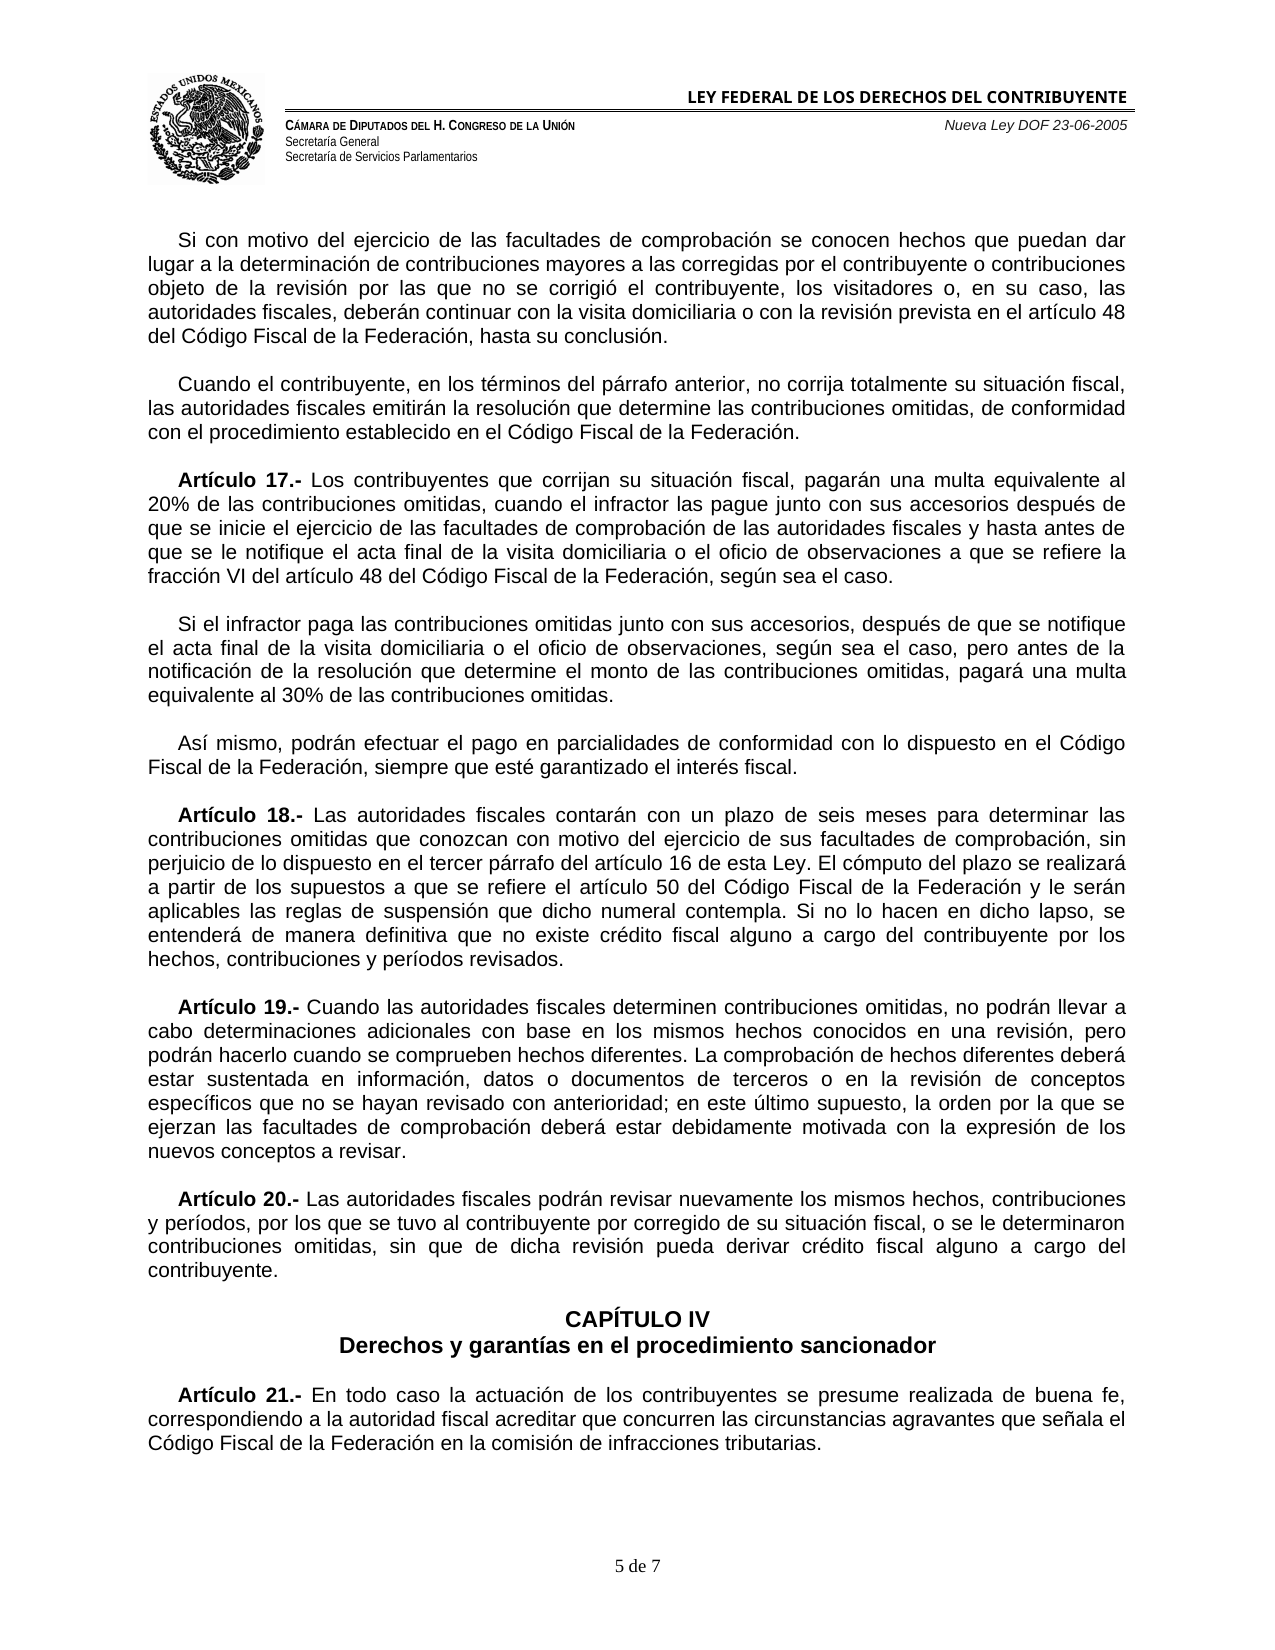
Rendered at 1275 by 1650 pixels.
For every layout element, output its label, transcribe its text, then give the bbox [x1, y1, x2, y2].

text Artículo 20.- Las autoridades fiscales podrán revisar nuevamente los mismos hechos, contribuciones y períodos, por los que se tuvo al contribuyente por corregido de su situación fiscal, o se le determinaron contribuciones omitidas, sin que de dicha revisión pueda derivar crédito fiscal alguno a cargo del contribuyente. [148, 1186, 1127, 1282]
text CAPÍTULO IV [148, 1306, 1127, 1332]
text Cuando el contribuyente, en los términos del párrafo anterior, no corrija totalmente su situación fiscal, las autoridades fiscales emitirán la resolución que determine las contribuciones omitidas, de conformidad con el procedimiento establecido en el Código Fiscal de la Federación. [148, 372, 1127, 444]
text Derechos y garantías en el procedimiento sancionador [148, 1332, 1127, 1359]
text Si con motivo del ejercicio de las facultades de comprobación se conocen hechos que puedan dar lugar a la determinación de contribuciones mayores a las corregidas por el contribuyente o contribuciones objeto de la revisión por las que no se corrigió el contribuyente, los visitadores o, en su caso, las autoridades fiscales, deberán continuar con la visita domiciliaria o con la revisión prevista en el artículo 48 del Código Fiscal de la Federación, hasta su conclusión. [148, 228, 1127, 348]
text Artículo 19.- Cuando las autoridades fiscales determinen contribuciones omitidas, no podrán llevar a cabo determinaciones adicionales con base en los mismos hechos conocidos en una revisión, pero podrán hacerlo cuando se comprueben hechos diferentes. La comprobación de hechos diferentes deberá estar sustentada en información, datos o documentos de terceros o en la revisión de conceptos específicos que no se hayan revisado con anterioridad; en este último supuesto, la orden por la que se ejerzan las facultades de comprobación deberá estar debidamente motivada con la expresión de los nuevos conceptos a revisar. [148, 995, 1127, 1162]
text Así mismo, podrán efectuar el pago en parcialidades de conformidad con lo dispuesto en el Código Fiscal de la Federación, siempre que esté garantizado el interés fiscal. [148, 731, 1127, 779]
text Si el infractor paga las contribuciones omitidas junto con sus accesorios, después de que se notifique el acta final de la visita domiciliaria o el oficio de observaciones, según sea el caso, pero antes de la notificación de la resolución que determine el monto de las contribuciones omitidas, pagará una multa equivalente al 30% de las contribuciones omitidas. [148, 611, 1127, 707]
text Artículo 18.- Las autoridades fiscales contarán con un plazo de seis meses para determinar las contribuciones omitidas que conozcan con motivo del ejercicio de sus facultades de comprobación, sin perjuicio de lo dispuesto en el tercer párrafo del artículo 16 de esta Ley. El cómputo del plazo se realizará a partir de los supuestos a que se refiere el artículo 50 del Código Fiscal de la Federación y le serán aplicables las reglas de suspensión que dicho numeral contempla. Si no lo hacen en dicho lapso, se entenderá de manera definitiva que no existe crédito fiscal alguno a cargo del contribuyente por los hechos, contribuciones y períodos revisados. [148, 803, 1127, 971]
text Artículo 21.- En todo caso la actuación de los contribuyentes se presume realizada de buena fe, correspondiendo a la autoridad fiscal acreditar que concurren las circunstancias agravantes que señala el Código Fiscal de la Federación en la comisión de infracciones tributarias. [148, 1383, 1127, 1455]
text Artículo 17.- Los contribuyentes que corrijan su situación fiscal, pagarán una multa equivalente al 20% de las contribuciones omitidas, cuando el infractor las pague junto con sus accesorios después de que se inicie el ejercicio de las facultades de comprobación de las autoridades fiscales y hasta antes de que se le notifique el acta final de la visita domiciliaria o el oficio de observaciones a que se refiere la fracción VI del artículo 48 del Código Fiscal de la Federación, según sea el caso. [148, 468, 1127, 587]
